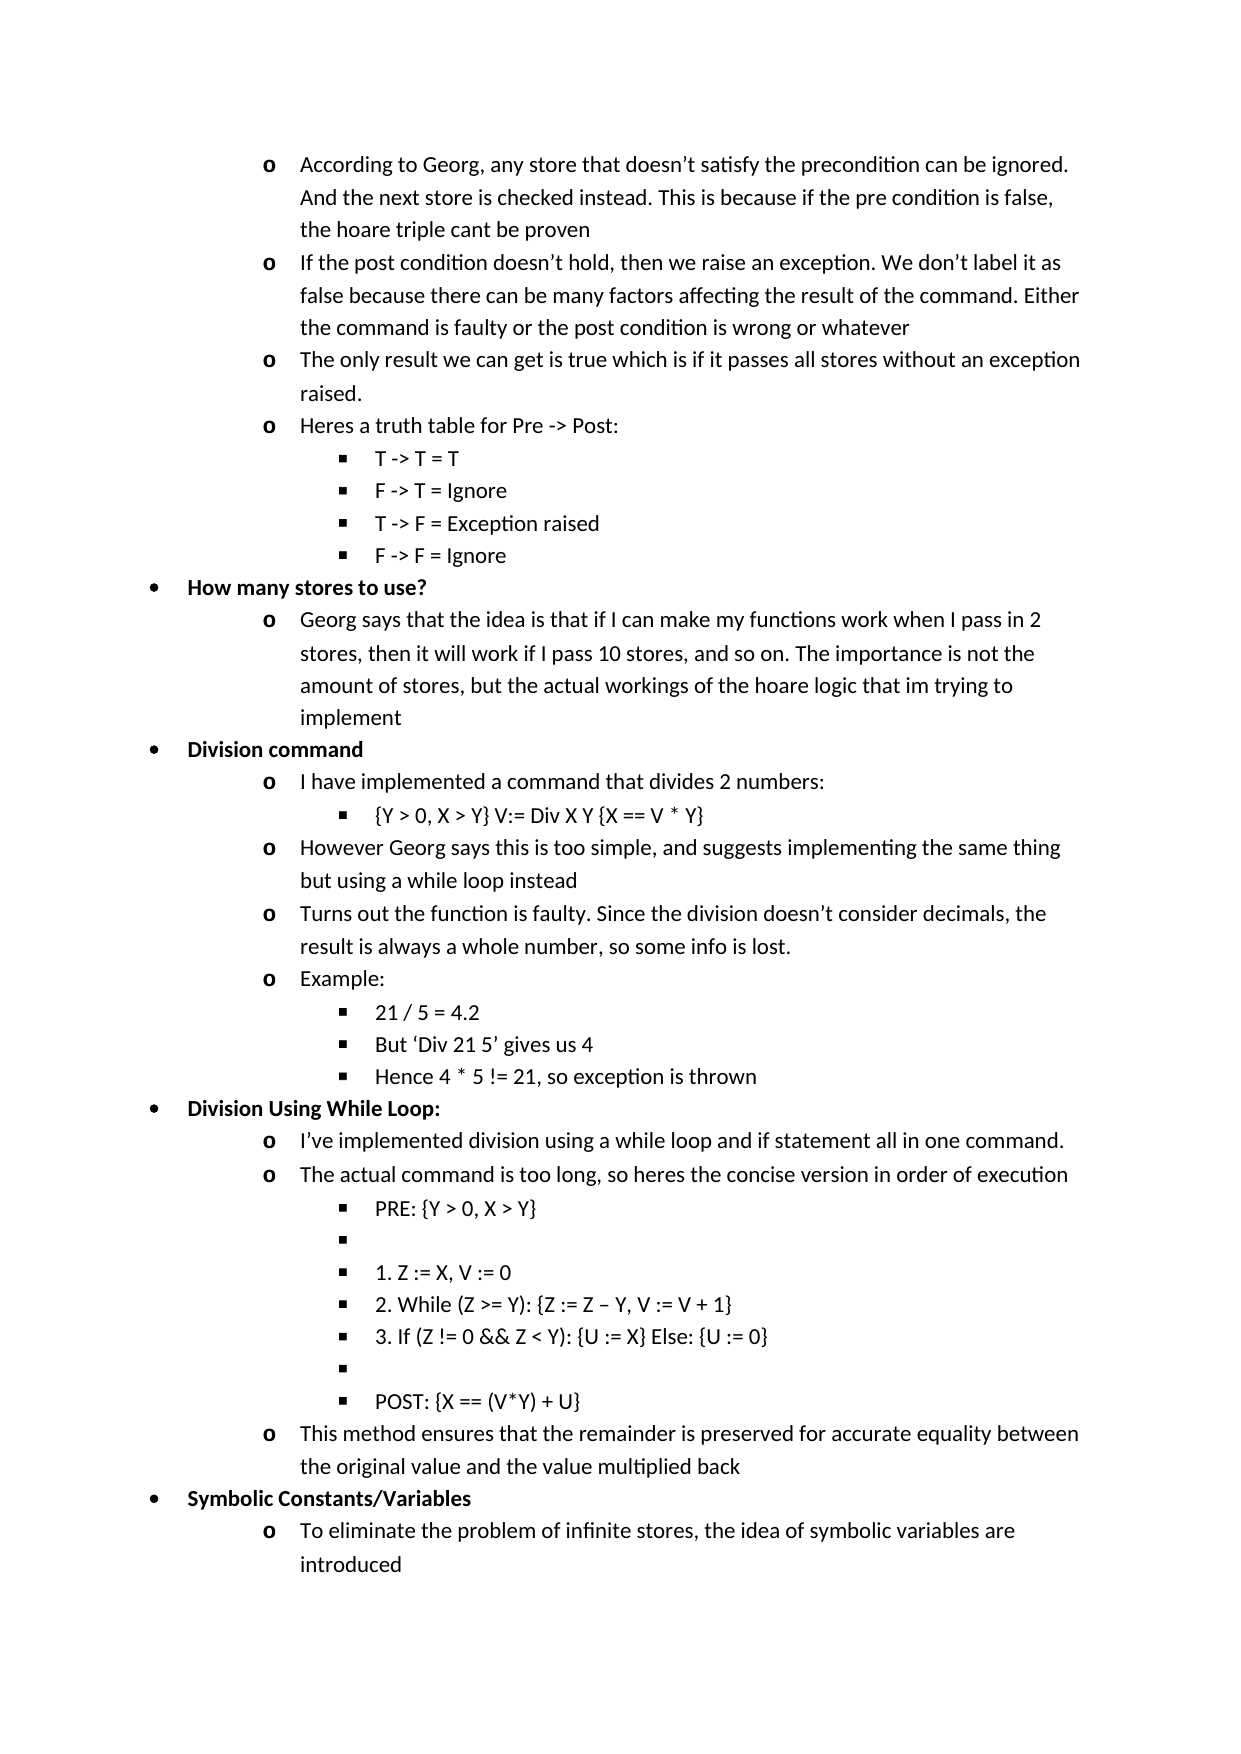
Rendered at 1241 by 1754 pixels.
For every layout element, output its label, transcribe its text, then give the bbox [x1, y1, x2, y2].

list But ‘Div 21 5’ gives us 4 [337, 1030, 1090, 1058]
list Turns out the function is faulty. Since the division doesn’t consider decimals, the result is always a whole number, so some info is lost. [262, 899, 1090, 960]
list I have implemented a command that divides 2 numbers: [262, 767, 1090, 797]
list Georg says that the idea is that if I can make my functions work when I pass in 2 stores, then it will work if I pass 10 stores, and so on. The importance is not the amount of stores, but the actual workings of the hoare logic that im trying to implement [262, 605, 1090, 731]
list Heres a truth table for Pre -> Post: [262, 411, 1090, 440]
list How many stores to use? [150, 573, 1090, 601]
list Division Using While Loop: [150, 1094, 1090, 1122]
list T -> T = T [337, 444, 1090, 472]
list F -> F = Ignore [337, 541, 1090, 569]
list Hence 4 * 5 != 21, so exception is thrown [337, 1062, 1090, 1090]
list 2. While (Z >= Y): {Z := Z – Y, V := V + 1} [337, 1290, 1090, 1318]
list {Y > 0, X > Y} V:= Div X Y {X == V * Y} [337, 801, 1090, 829]
list According to Georg, any store that doesn’t satisfy the precondition can be ignored. And the next store is checked instead. This is because if the pre condition is false, the hoare triple cant be proven [262, 150, 1090, 243]
list To eliminate the problem of infinite stores, the idea of symbolic variables are introduced [262, 1517, 1090, 1578]
list I’ve implemented division using a while loop and if statement all in one command. [262, 1127, 1090, 1156]
list PRE: {Y > 0, X > Y} [337, 1194, 1090, 1222]
list This method ensures that the remainder is preserved for accurate equality between the original value and the value multiplied back [262, 1419, 1090, 1480]
list 1. Z := X, V := 0 [337, 1258, 1090, 1286]
list T -> F = Exception raised [337, 509, 1090, 537]
list However Georg says this is too simple, and suggests implementing the same thing but using a while loop instead [262, 833, 1090, 894]
list The actual command is too long, so heres the concise version in order of execution [262, 1160, 1090, 1189]
list Symbolic Constants/Variables [150, 1484, 1090, 1512]
list Example: [262, 964, 1090, 993]
list If the post condition doesn’t hold, then we raise an exception. We don’t label it as false because there can be many factors affecting the result of the command. Either the command is faulty or the post condition is wrong or whatever [262, 248, 1090, 341]
list The only result we can get is true which is if it passes all stores without an exception raised. [262, 345, 1090, 407]
list F -> T = Ignore [337, 477, 1090, 505]
list POST: {X == (V*Y) + U} [337, 1387, 1090, 1415]
list 3. If (Z != 0 && Z < Y): {U := X} Else: {U := 0} [337, 1322, 1090, 1350]
list Division command [150, 735, 1090, 763]
list 21 / 5 = 4.2 [337, 998, 1090, 1026]
